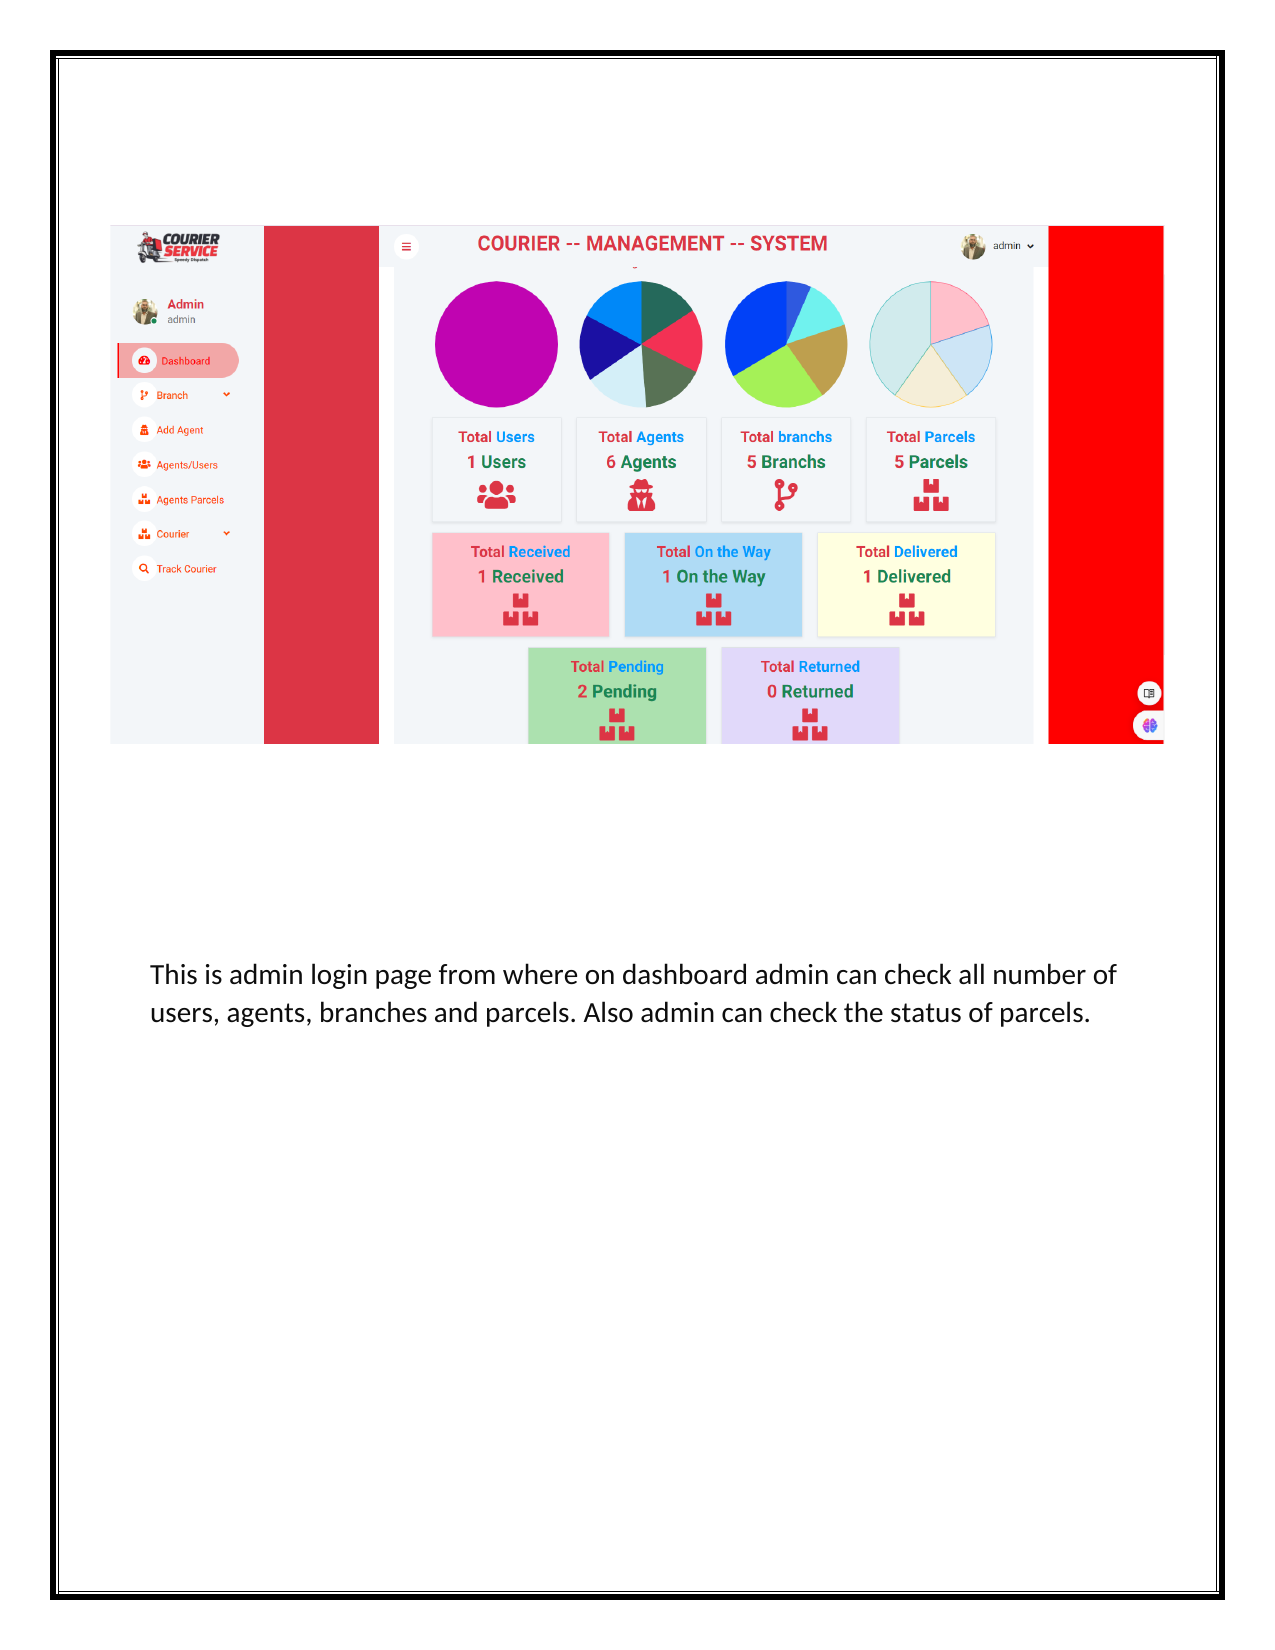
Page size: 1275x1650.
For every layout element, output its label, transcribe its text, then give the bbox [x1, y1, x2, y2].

picture [110, 225, 1165, 744]
text This is admin login page from where on dashboard admin can check all number of users, agents, branches and parcels. Also admin can check the status of parcels. [150, 956, 1125, 1030]
